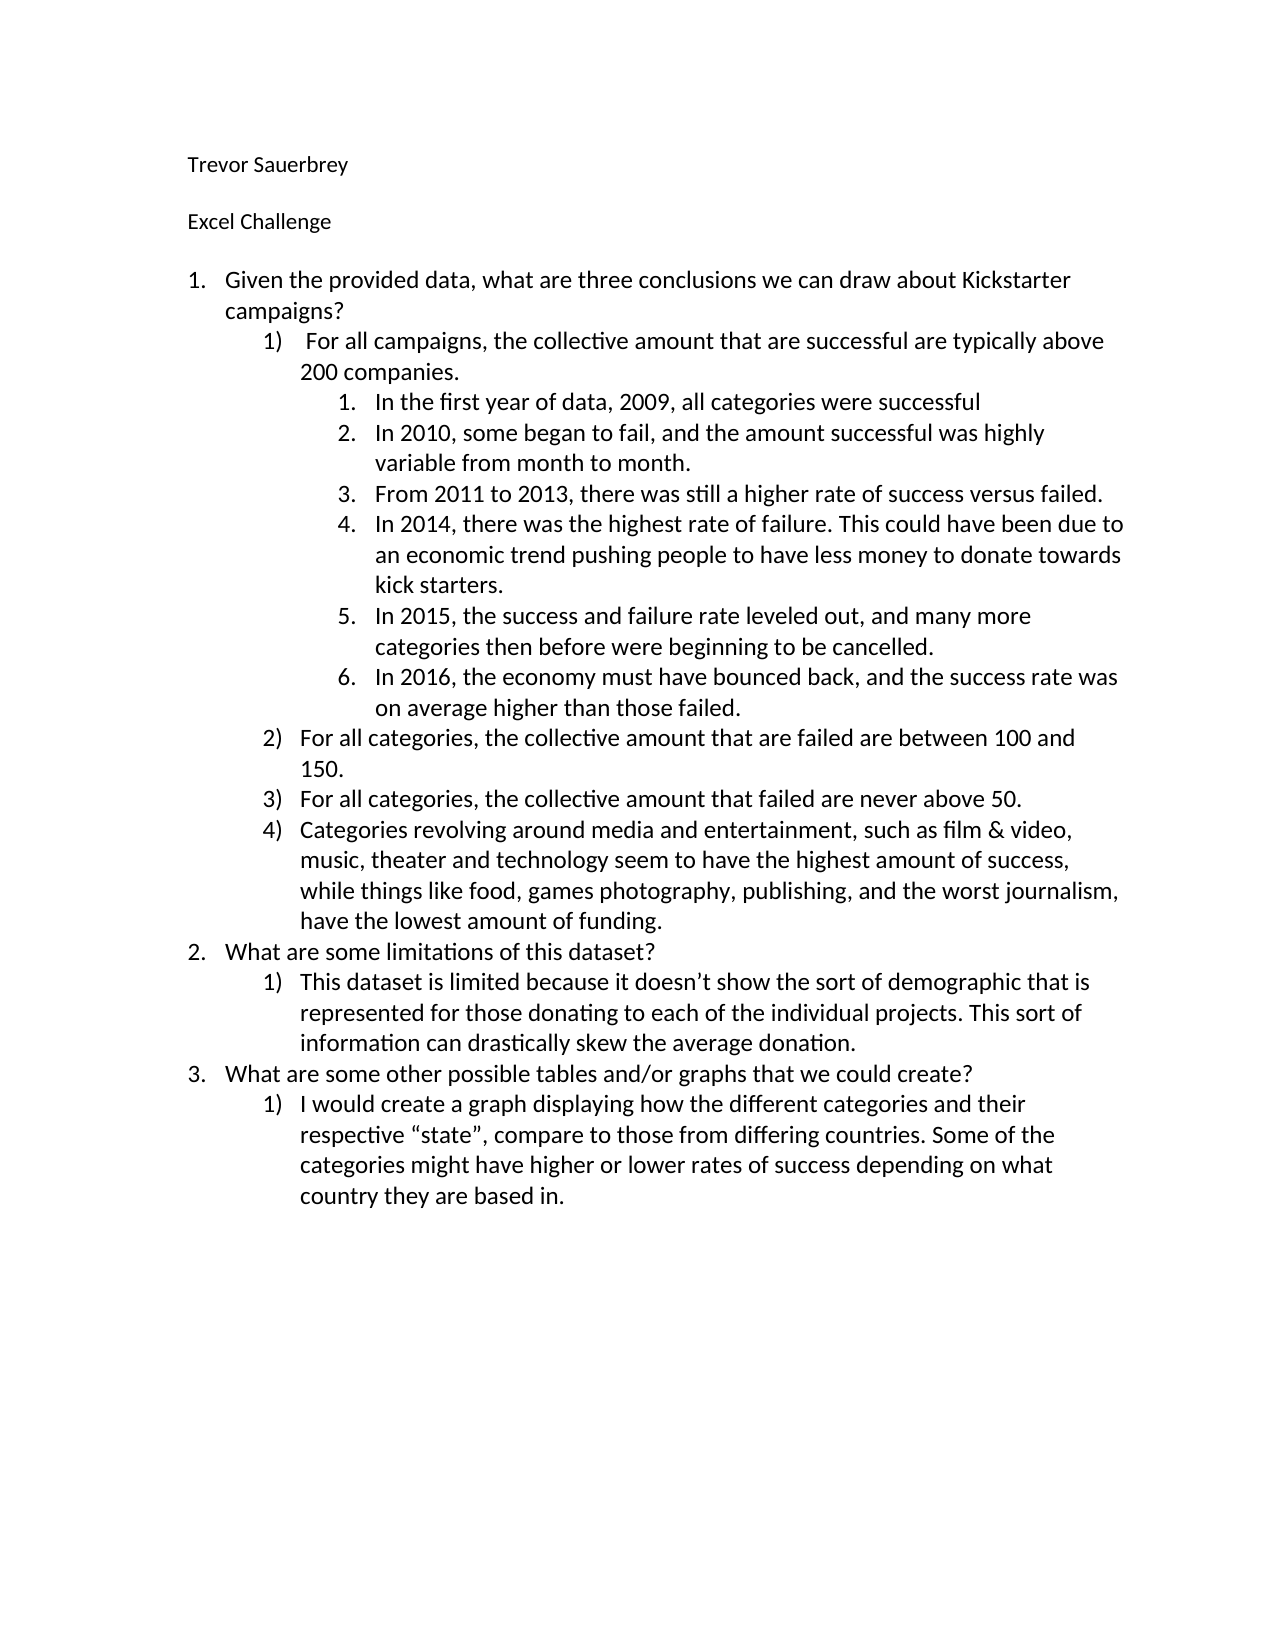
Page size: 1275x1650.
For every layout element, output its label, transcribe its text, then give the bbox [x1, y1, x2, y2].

text Excel Challenge [187, 207, 1125, 235]
list In 2015, the success and failure rate leveled out, and many more categories then before were beginning to be cancelled. [337, 600, 1125, 661]
list For all categories, the collective amount that are failed are between 100 and 150. [262, 722, 1125, 783]
list Given the provided data, what are three conclusions we can draw about Kickstarter campaigns? [187, 264, 1125, 325]
list For all categories, the collective amount that failed are never above 50. [262, 783, 1125, 814]
list In 2016, the economy must have bounced back, and the success rate was on average higher than those failed. [337, 661, 1125, 722]
text Trevor Sauerbrey [187, 150, 1125, 178]
list In the first year of data, 2009, all categories were successful [337, 386, 1125, 417]
list In 2014, there was the highest rate of failure. This could have been due to an economic trend pushing people to have less money to donate towards kick starters. [337, 508, 1125, 600]
list For all campaigns, the collective amount that are successful are typically above 200 companies. [262, 325, 1125, 386]
list In 2010, some began to fail, and the amount successful was highly variable from month to month. [337, 417, 1125, 478]
list What are some other possible tables and/or graphs that we could create? [187, 1058, 1125, 1088]
list From 2011 to 2013, there was still a higher rate of success versus failed. [337, 478, 1125, 508]
list I would create a graph displaying how the different categories and their respective “state”, compare to those from differing countries. Some of the categories might have higher or lower rates of success depending on what country they are based in. [262, 1088, 1125, 1211]
list This dataset is limited because it doesn’t show the sort of demographic that is represented for those donating to each of the individual projects. This sort of information can drastically skew the average donation. [262, 966, 1125, 1058]
list Categories revolving around media and entertainment, such as film & video, music, theater and technology seem to have the highest amount of success, while things like food, games photography, publishing, and the worst journalism, have the lowest amount of funding. [262, 814, 1125, 936]
list What are some limitations of this dataset? [187, 936, 1125, 966]
